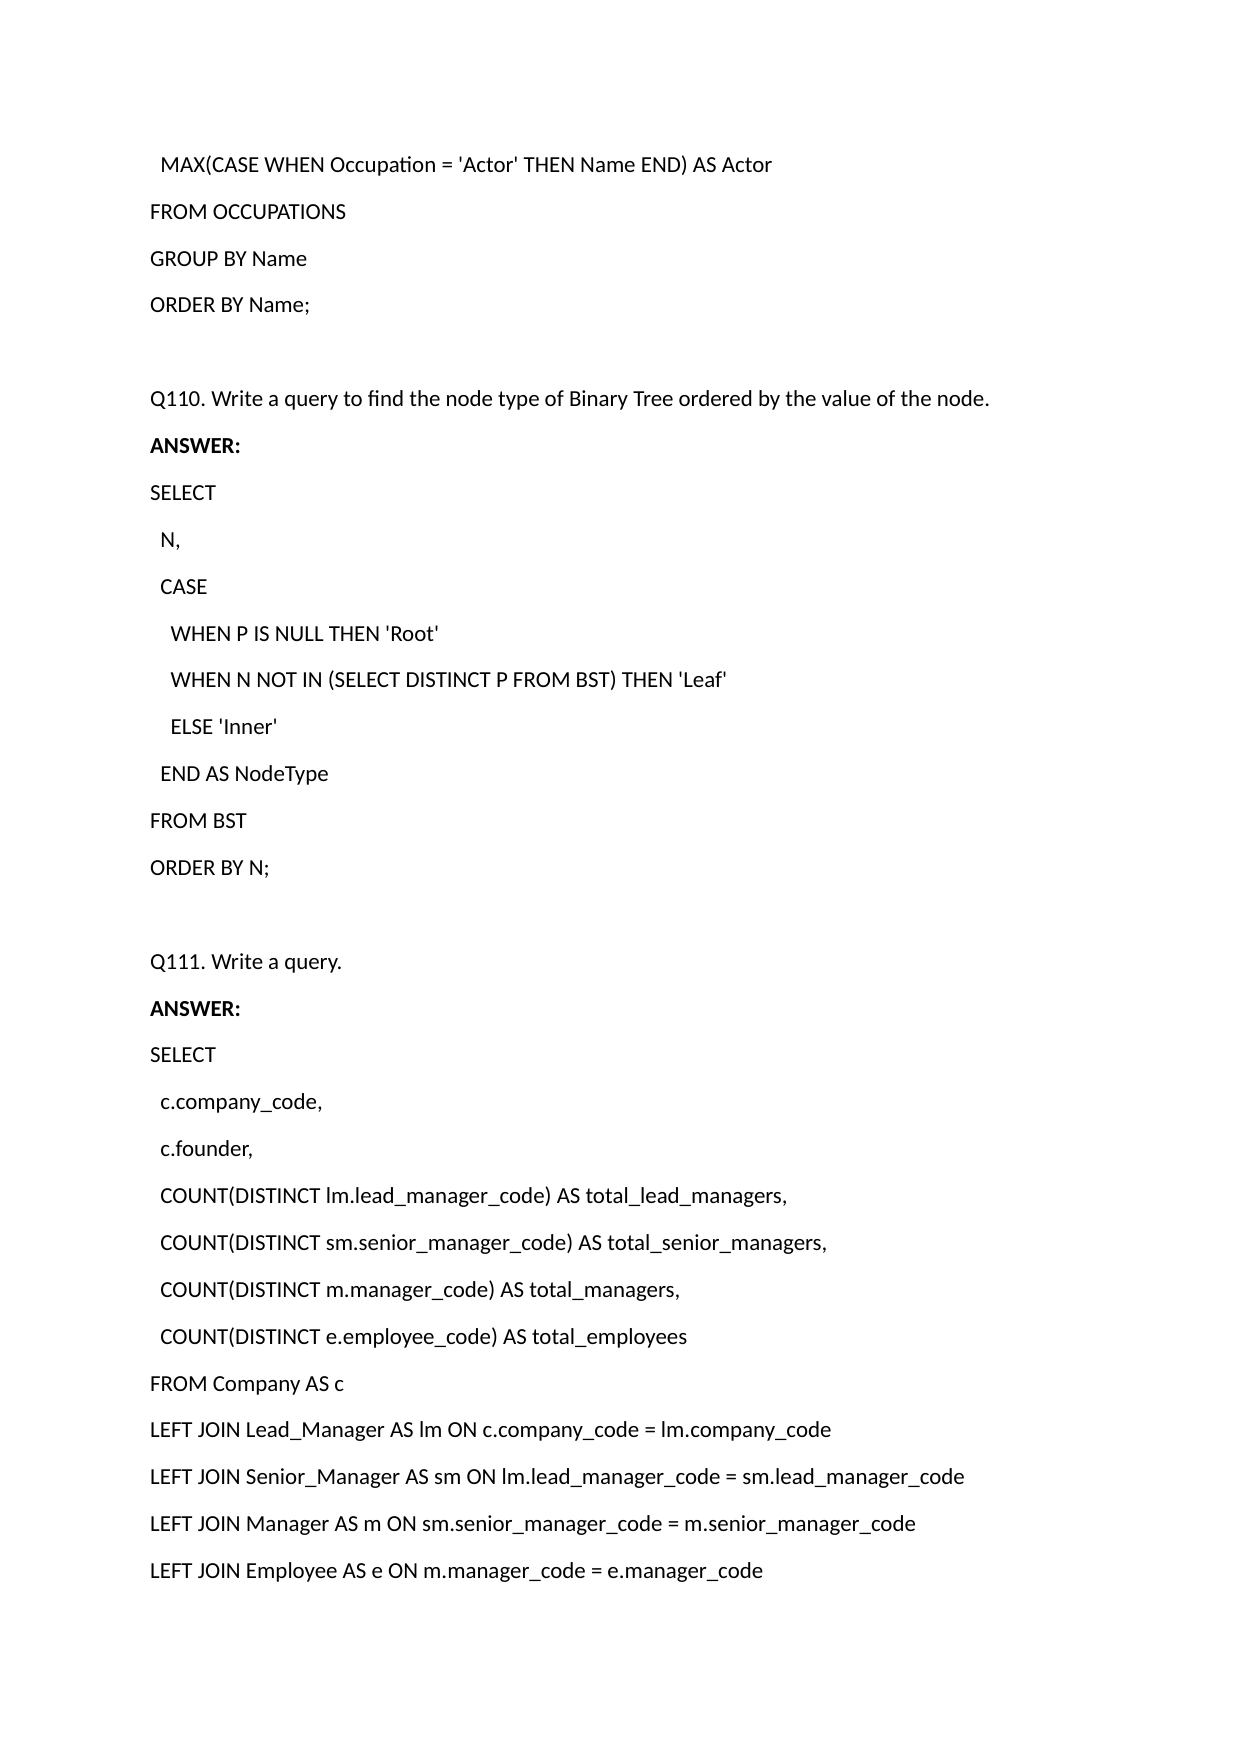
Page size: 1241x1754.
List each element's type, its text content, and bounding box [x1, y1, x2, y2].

text LEFT JOIN Lead_Manager AS lm ON c.company_code = lm.company_code [150, 1416, 1090, 1444]
text MAX(CASE WHEN Occupation = 'Actor' THEN Name END) AS Actor [150, 150, 1090, 178]
text WHEN P IS NULL THEN 'Root' [150, 619, 1090, 647]
text c.company_code, [150, 1087, 1090, 1116]
text END AS NodeType [150, 759, 1090, 787]
text LEFT JOIN Manager AS m ON sm.senior_manager_code = m.senior_manager_code [150, 1509, 1090, 1537]
text GROUP BY Name [150, 244, 1090, 272]
text FROM BST [150, 806, 1090, 834]
text ANSWER: [150, 431, 1090, 459]
text c.founder, [150, 1134, 1090, 1162]
text ORDER BY N; [150, 853, 1090, 881]
text ANSWER: [150, 994, 1090, 1022]
text COUNT(DISTINCT e.employee_code) AS total_employees [150, 1322, 1090, 1350]
text WHEN N NOT IN (SELECT DISTINCT P FROM BST) THEN 'Leaf' [150, 666, 1090, 694]
text LEFT JOIN Senior_Manager AS sm ON lm.lead_manager_code = sm.lead_manager_code [150, 1462, 1090, 1491]
text Q110. Write a query to find the node type of Binary Tree ordered by the value of the node. [150, 384, 1090, 412]
text COUNT(DISTINCT sm.senior_manager_code) AS total_senior_managers, [150, 1228, 1090, 1256]
text COUNT(DISTINCT m.manager_code) AS total_managers, [150, 1275, 1090, 1303]
text ELSE 'Inner' [150, 712, 1090, 741]
text Q111. Write a query. [150, 947, 1090, 975]
text FROM Company AS c [150, 1369, 1090, 1397]
text LEFT JOIN Employee AS e ON m.manager_code = e.manager_code [150, 1556, 1090, 1584]
text CASE [150, 572, 1090, 600]
text SELECT [150, 1041, 1090, 1069]
text SELECT [150, 478, 1090, 506]
text COUNT(DISTINCT lm.lead_manager_code) AS total_lead_managers, [150, 1181, 1090, 1209]
text FROM OCCUPATIONS [150, 197, 1090, 225]
text ORDER BY Name; [150, 291, 1090, 319]
text N, [150, 525, 1090, 553]
